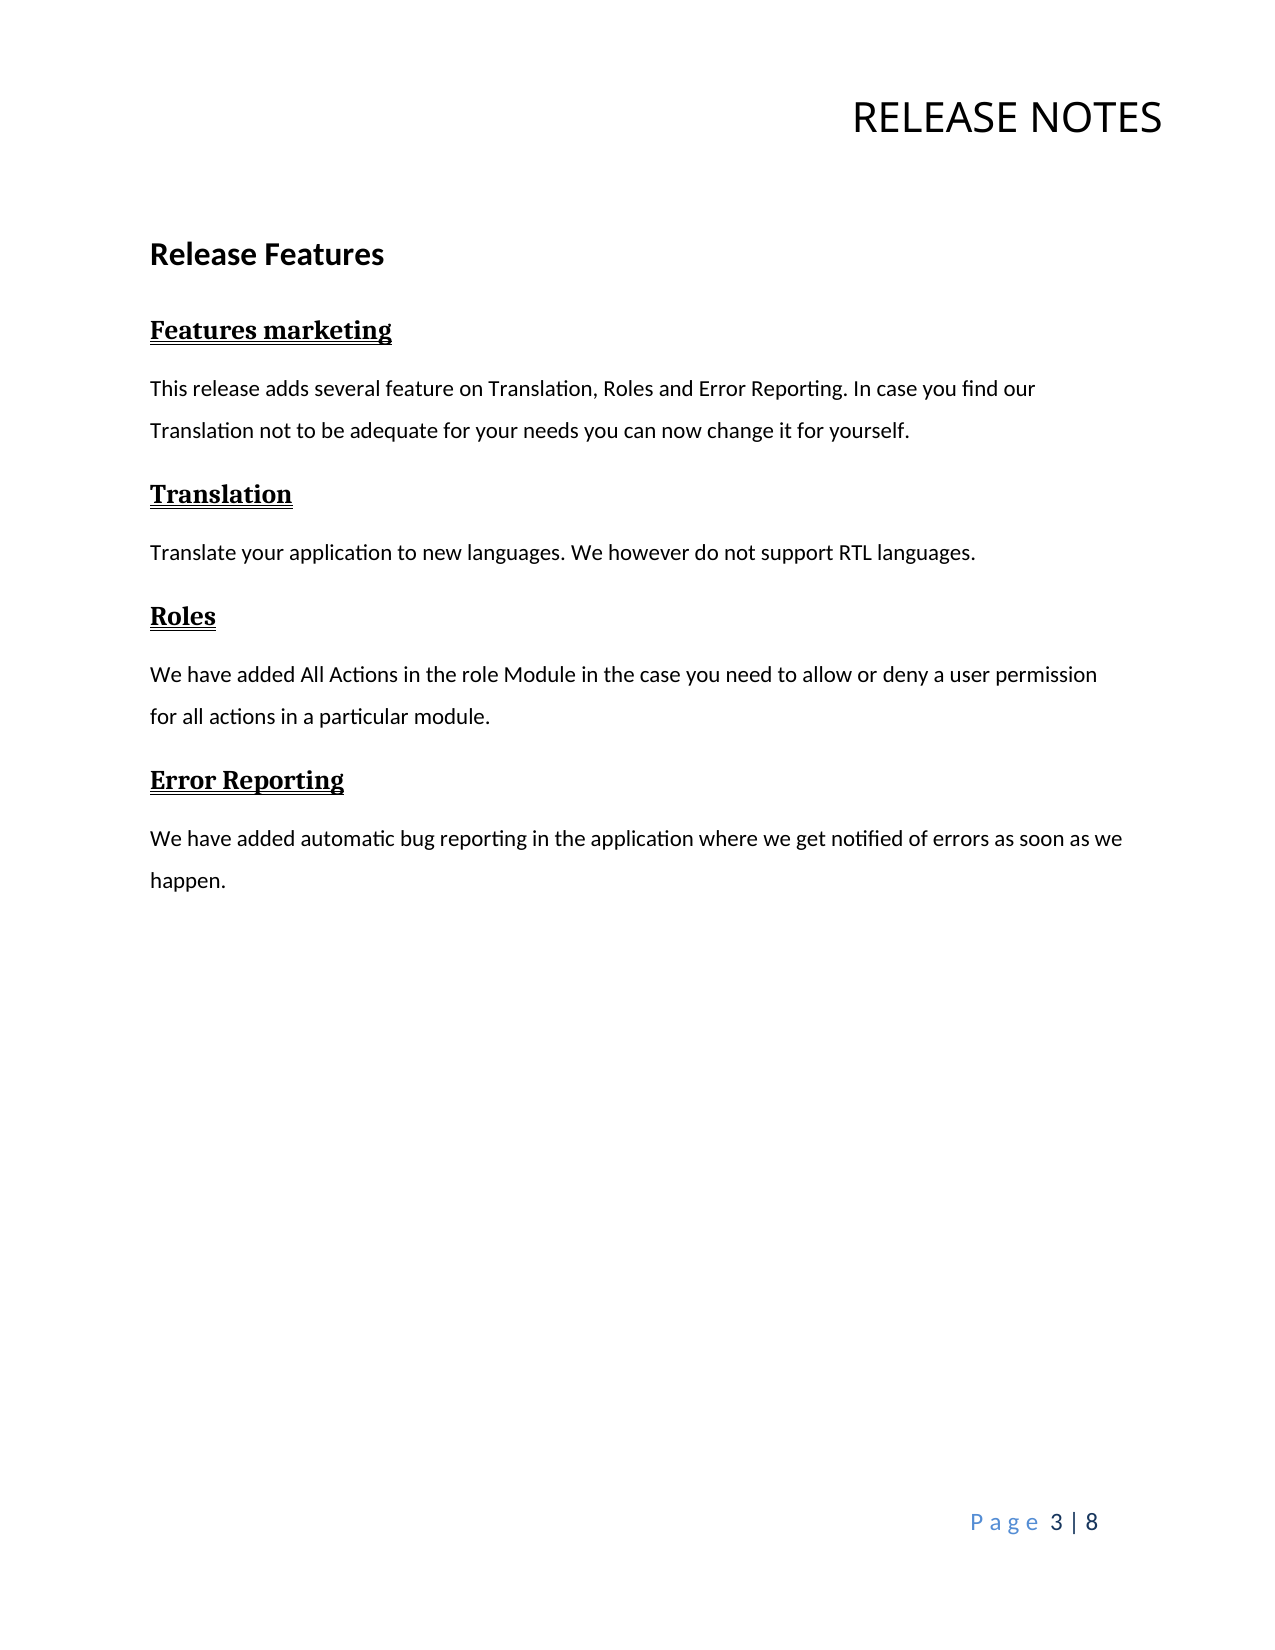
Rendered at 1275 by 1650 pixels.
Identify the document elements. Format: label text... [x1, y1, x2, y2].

text We have added automatic bug reporting in the application where we get notified of errors as soon as we happen. [150, 824, 1125, 894]
subtitle Features marketing [150, 315, 1125, 346]
text Translate your application to new languages. We however do not support RTL languages. [150, 538, 1125, 566]
text We have added All Actions in the role Module in the case you need to allow or deny a user permission for all actions in a particular module. [150, 660, 1125, 730]
subtitle Release Features [150, 233, 1125, 274]
subtitle Error Reporting [150, 765, 1125, 796]
subtitle Roles [150, 601, 1125, 632]
subtitle Translation [150, 479, 1125, 510]
text This release adds several feature on Translation, Roles and Error Reporting. In case you find our Translation not to be adequate for your needs you can now change it for yourself. [150, 374, 1125, 444]
